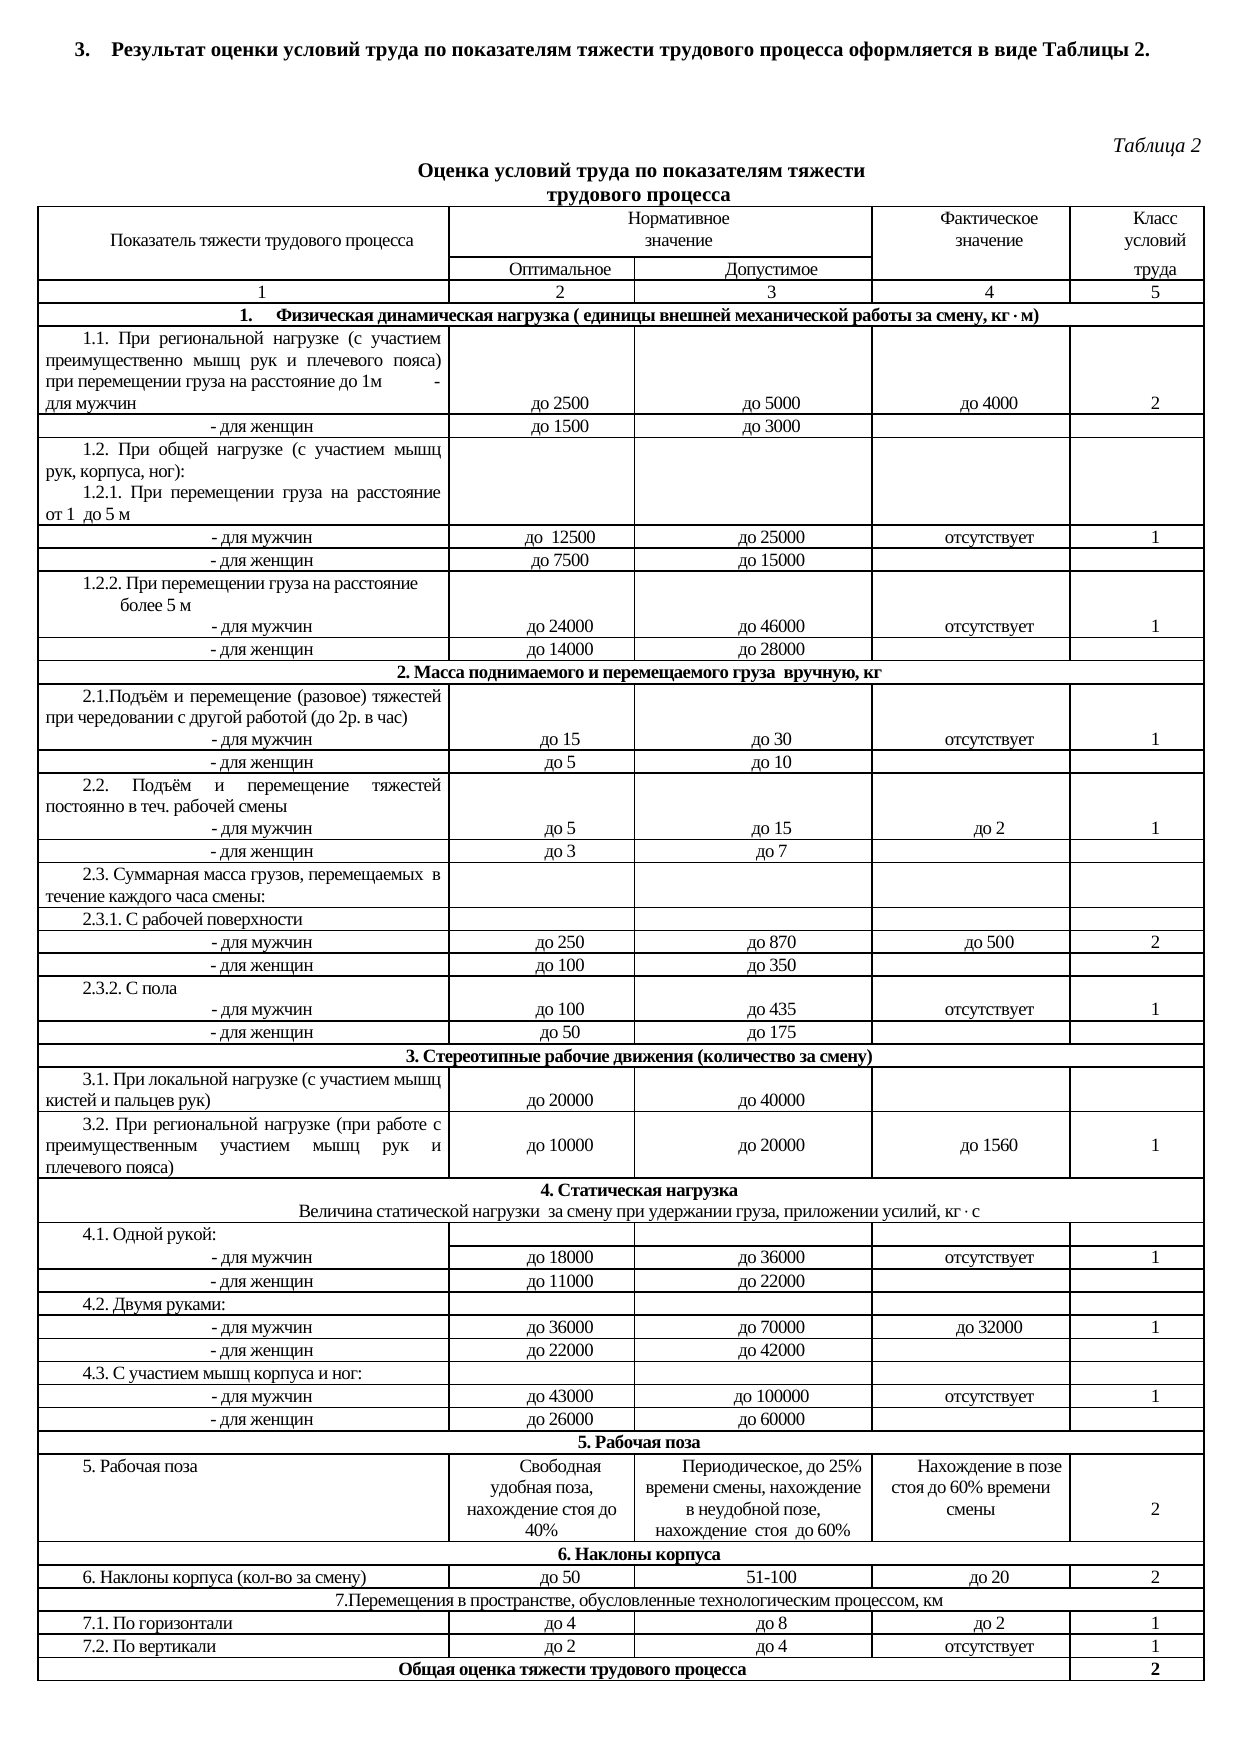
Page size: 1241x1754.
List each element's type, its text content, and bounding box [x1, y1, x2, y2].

table_cell 3. Стереотипные рабочие движения (количество за смену) [39, 1045, 1203, 1066]
table_cell [635, 481, 871, 524]
table_cell [873, 638, 1069, 660]
table_cell 4.2. Двумя руками: [39, 1293, 448, 1314]
table_cell [1071, 863, 1203, 906]
table_cell 1.1. При региональной нагрузке (с участием преимущественно мышц рук и плечевого пояса) при перемещении груза на расстояние до 1м - для мужчин [39, 327, 448, 413]
table_cell 1 [1071, 1385, 1203, 1407]
table_cell [873, 415, 1069, 436]
table_cell 4.3. С участием мышц корпуса и ног: [39, 1362, 448, 1384]
table_cell [873, 1408, 1069, 1430]
table_cell Общая оценка тяжести трудового процесса [39, 1658, 1069, 1679]
table_cell 7.1. По горизонтали [39, 1612, 448, 1633]
table_cell до 4 [450, 1612, 634, 1633]
table_cell - для женщин [39, 840, 448, 862]
table_cell [1071, 977, 1203, 998]
table_cell 2 [1071, 931, 1203, 952]
table_cell [873, 256, 1069, 279]
table_cell - для мужчин [39, 728, 448, 749]
table_cell 3.1. При локальной нагрузке (с участием мышц кистей и пальцев рук) [39, 1068, 448, 1111]
table_cell до 250 [450, 931, 634, 952]
table_cell 7.Перемещения в пространстве, обусловленные технологическим процессом, км [39, 1589, 1203, 1610]
table_cell [635, 863, 871, 906]
table_cell отсутствует [873, 615, 1069, 637]
table_cell до 3000 [635, 415, 871, 436]
table_cell 4 [873, 281, 1069, 302]
table_cell до 22000 [635, 1270, 871, 1291]
table_cell 1 [1071, 998, 1203, 1020]
table_cell [1071, 572, 1203, 615]
table_cell до 32000 [873, 1316, 1069, 1337]
table_cell - для мужчин [39, 1245, 448, 1268]
table_cell [873, 685, 1069, 728]
table_cell [1071, 1068, 1203, 1111]
table_cell 1 [39, 281, 448, 302]
table_cell 5. Рабочая поза [39, 1455, 448, 1541]
table_cell 1.2. При общей нагрузке (с участием мышц рук, корпуса, ног): [39, 438, 448, 481]
table_cell до 25000 [635, 526, 871, 547]
table_cell [1071, 751, 1203, 772]
table_cell до 3 [450, 840, 634, 862]
table_cell 5 [1071, 281, 1203, 302]
table_cell 1 [1071, 1112, 1203, 1177]
table_cell 2. Масса поднимаемого и перемещаемого груза вручную, кг [39, 661, 1203, 683]
table_cell отсутствует [873, 998, 1069, 1020]
table_cell Нахождение в позе стоя до 60% времени смены [873, 1455, 1069, 1541]
table_cell - для мужчин [39, 1385, 448, 1407]
table_cell отсутствует [873, 728, 1069, 749]
table_cell [873, 977, 1069, 998]
table_cell - для женщин [39, 549, 448, 570]
table_cell [1071, 1408, 1203, 1430]
table_cell [1071, 954, 1203, 975]
table_cell до 60000 [635, 1408, 871, 1430]
table_cell до 500 [873, 931, 1069, 952]
table_cell 2.1.Подъём и перемещение (разовое) тяжестей при чередовании с другой работой (до 2р. в час) [39, 685, 448, 728]
table_cell 2 [1071, 1566, 1203, 1587]
table_cell до 100000 [635, 1385, 871, 1407]
table_cell Допустимое [635, 258, 871, 279]
table_cell [873, 908, 1069, 929]
table_cell - для женщин [39, 1408, 448, 1430]
table_cell до 870 [635, 931, 871, 952]
table_cell [450, 774, 634, 817]
table_cell [450, 1362, 634, 1384]
table_cell 5. Рабочая поза [39, 1432, 1203, 1453]
table_cell до 7500 [450, 549, 634, 570]
table_cell до 14000 [450, 638, 634, 660]
table_cell до 46000 [635, 615, 871, 637]
table_cell [873, 954, 1069, 975]
table_cell [1071, 415, 1203, 436]
table_cell до 100 [450, 998, 634, 1020]
table_cell [635, 774, 871, 817]
table_cell 2 [450, 281, 634, 302]
table_cell 4.1. Одной рукой: [39, 1223, 448, 1245]
table_header Нормативное значение [450, 207, 871, 256]
table_cell [873, 774, 1069, 817]
table_cell до 42000 [635, 1339, 871, 1361]
table_cell до 8 [635, 1612, 871, 1633]
table_cell [635, 1293, 871, 1314]
table_cell до 2 [450, 1635, 634, 1656]
text трудового процесса [37, 182, 1203, 206]
table_cell 1 [1071, 1316, 1203, 1337]
table_cell - для мужчин [39, 1316, 448, 1337]
table_cell до 18000 [450, 1247, 634, 1268]
table_cell Периодическое, до 25% времени смены, нахождение в неудобной позе, нахождение стоя до 60% [635, 1455, 871, 1541]
table_cell до 43000 [450, 1385, 634, 1407]
table_cell Физическая динамическая нагрузка ( единицы внешней механической работы за смену, кгм) [39, 304, 1203, 325]
table_cell [1071, 549, 1203, 570]
table_cell [635, 1223, 871, 1245]
table_cell 1 [1071, 728, 1203, 749]
table_header Фактическое значение [873, 207, 1069, 256]
table_cell - для женщин [39, 1270, 448, 1291]
table_cell [1071, 840, 1203, 862]
table_cell до 4000 [873, 327, 1069, 413]
table_cell до 1500 [450, 415, 634, 436]
table_cell - для женщин [39, 751, 448, 772]
table_cell [1071, 1293, 1203, 1314]
table_cell [1071, 438, 1203, 481]
table_cell [1071, 908, 1203, 929]
table_cell 7.2. По вертикали [39, 1635, 448, 1656]
table_cell [450, 572, 634, 615]
table_cell [873, 481, 1069, 524]
table_cell до 1560 [873, 1112, 1069, 1177]
table_cell [873, 863, 1069, 906]
table_cell 2.2. Подъём и перемещение тяжестей постоянно в теч. рабочей смены [39, 774, 448, 817]
table_cell [635, 572, 871, 615]
table_cell [1071, 1270, 1203, 1291]
table_cell [873, 1068, 1069, 1111]
table_cell [450, 863, 634, 906]
table_cell до 40000 [635, 1068, 871, 1111]
table_cell до 2 [873, 817, 1069, 838]
table_cell - для мужчин [39, 526, 448, 547]
table_cell до 70000 [635, 1316, 871, 1337]
table_cell до 2 [873, 1612, 1069, 1633]
table_cell 4. Статическая нагрузка Величина статической нагрузки за смену при удержании груза, приложении усилий, кгс [39, 1179, 1203, 1222]
table_cell 6. Наклоны корпуса [39, 1542, 1203, 1564]
table_cell до 15 [450, 728, 634, 749]
table_cell труда [1071, 256, 1203, 279]
table_cell [873, 1362, 1069, 1384]
table_cell до 36000 [635, 1247, 871, 1268]
table_cell [873, 1293, 1069, 1314]
table_cell отсутствует [873, 1385, 1069, 1407]
table_cell 1.2.1. При перемещении груза на расстояние от 1 до [39, 481, 448, 524]
table_cell отсутствует [873, 526, 1069, 547]
table_cell до 5 [450, 817, 634, 838]
table_cell отсутствует [873, 1247, 1069, 1268]
table_cell 2.3. Суммарная масса грузов, перемещаемых в течение каждого часа смены: [39, 863, 448, 906]
table_cell [1071, 774, 1203, 817]
table_cell [1071, 685, 1203, 728]
table_cell - для мужчин [39, 931, 448, 952]
table_cell - для мужчин [39, 817, 448, 838]
table_cell 3.2. При региональной нагрузке (при работе с преимущественным участием мышц рук и плечевого пояса) [39, 1112, 448, 1177]
table_cell 2 [1071, 1658, 1203, 1679]
table_header Класс условий [1071, 207, 1203, 256]
table_cell - для женщин [39, 638, 448, 660]
table_cell [450, 481, 634, 524]
table_cell до 30 [635, 728, 871, 749]
table_cell до 20000 [635, 1112, 871, 1177]
table_cell до 15 [635, 817, 871, 838]
table_cell до 22000 [450, 1339, 634, 1361]
table_cell [1071, 1022, 1203, 1043]
table_cell до 10 [635, 751, 871, 772]
table_cell [873, 1223, 1069, 1245]
text Оценка условий труда по показателям тяжести [37, 157, 1203, 182]
table_cell [1071, 1362, 1203, 1384]
table_cell [450, 977, 634, 998]
table_cell [450, 1223, 634, 1245]
table_cell 1 [1071, 1247, 1203, 1268]
table_cell до 435 [635, 998, 871, 1020]
table_cell - для женщин [39, 1339, 448, 1361]
table_cell до 12500 [450, 526, 634, 547]
table_cell 3 [635, 281, 871, 302]
table_cell до 7 [635, 840, 871, 862]
table_cell - для мужчин [39, 998, 448, 1020]
table_cell до 350 [635, 954, 871, 975]
table_cell до 50 [450, 1566, 634, 1587]
table_cell [873, 1339, 1069, 1361]
table_cell отсутствует [873, 1635, 1069, 1656]
table_cell до 20000 [450, 1068, 634, 1111]
table_cell [450, 438, 634, 481]
table_cell [873, 1270, 1069, 1291]
table_cell [1071, 481, 1203, 524]
table_cell [1071, 638, 1203, 660]
table_cell [873, 572, 1069, 615]
table_cell [873, 751, 1069, 772]
table_cell 2.3.1. С рабочей поверхности [39, 908, 448, 929]
table_cell до 28000 [635, 638, 871, 660]
table_cell - для женщин [39, 954, 448, 975]
table_cell до 100 [450, 954, 634, 975]
table_cell 1 [1071, 817, 1203, 838]
table_cell - для женщин [39, 1022, 448, 1043]
table_cell [450, 685, 634, 728]
table_cell до 5 [450, 751, 634, 772]
table_cell [635, 908, 871, 929]
table_cell до 26000 [450, 1408, 634, 1430]
table_cell [635, 438, 871, 481]
table_cell до 175 [635, 1022, 871, 1043]
table_cell до 5000 [635, 327, 871, 413]
table_cell до 20 [873, 1566, 1069, 1587]
table_cell [39, 256, 448, 279]
table_cell 6. Наклоны корпуса (кол-во за смену) [39, 1566, 448, 1587]
table_header Показатель тяжести трудового процесса [39, 207, 448, 256]
table_cell [450, 1293, 634, 1314]
table_cell до 11000 [450, 1270, 634, 1291]
table_cell Свободная удобная поза, нахождение стоя до 40% [450, 1455, 634, 1541]
table_cell до 15000 [635, 549, 871, 570]
table_cell [873, 438, 1069, 481]
list Результат оценки условий труда по показателям тяжести трудового процесса оформляется в виде Таблицы 2. [37, 37, 1203, 61]
table_cell [635, 1362, 871, 1384]
table_cell 1 [1071, 1612, 1203, 1633]
table_cell до 10000 [450, 1112, 634, 1177]
table_cell 2 [1071, 327, 1203, 413]
table_cell 1 [1071, 526, 1203, 547]
table_cell 51-100 [635, 1566, 871, 1587]
table_cell - для женщин [39, 415, 448, 436]
table_cell [635, 977, 871, 998]
table_cell [450, 908, 634, 929]
table_cell 1 [1071, 1635, 1203, 1656]
table_cell [873, 549, 1069, 570]
table_cell до 50 [450, 1022, 634, 1043]
table_cell [1071, 1223, 1203, 1245]
table_cell 1 [1071, 615, 1203, 637]
table_cell до 4 [635, 1635, 871, 1656]
text Таблица 2 [37, 133, 1203, 157]
table_cell до 24000 [450, 615, 634, 637]
table_cell до 2500 [450, 327, 634, 413]
table_cell [873, 840, 1069, 862]
table_cell [635, 685, 871, 728]
table_cell 2.3.2. С пола [39, 977, 448, 998]
table_cell 1.2.2. При перемещении груза на расстояние более [39, 572, 448, 615]
table_cell Оптимальное [450, 258, 634, 279]
table_cell 2 [1071, 1455, 1203, 1541]
table_cell - для мужчин [39, 615, 448, 637]
table_cell [873, 1022, 1069, 1043]
table_cell [1071, 1339, 1203, 1361]
table_cell до 36000 [450, 1316, 634, 1337]
